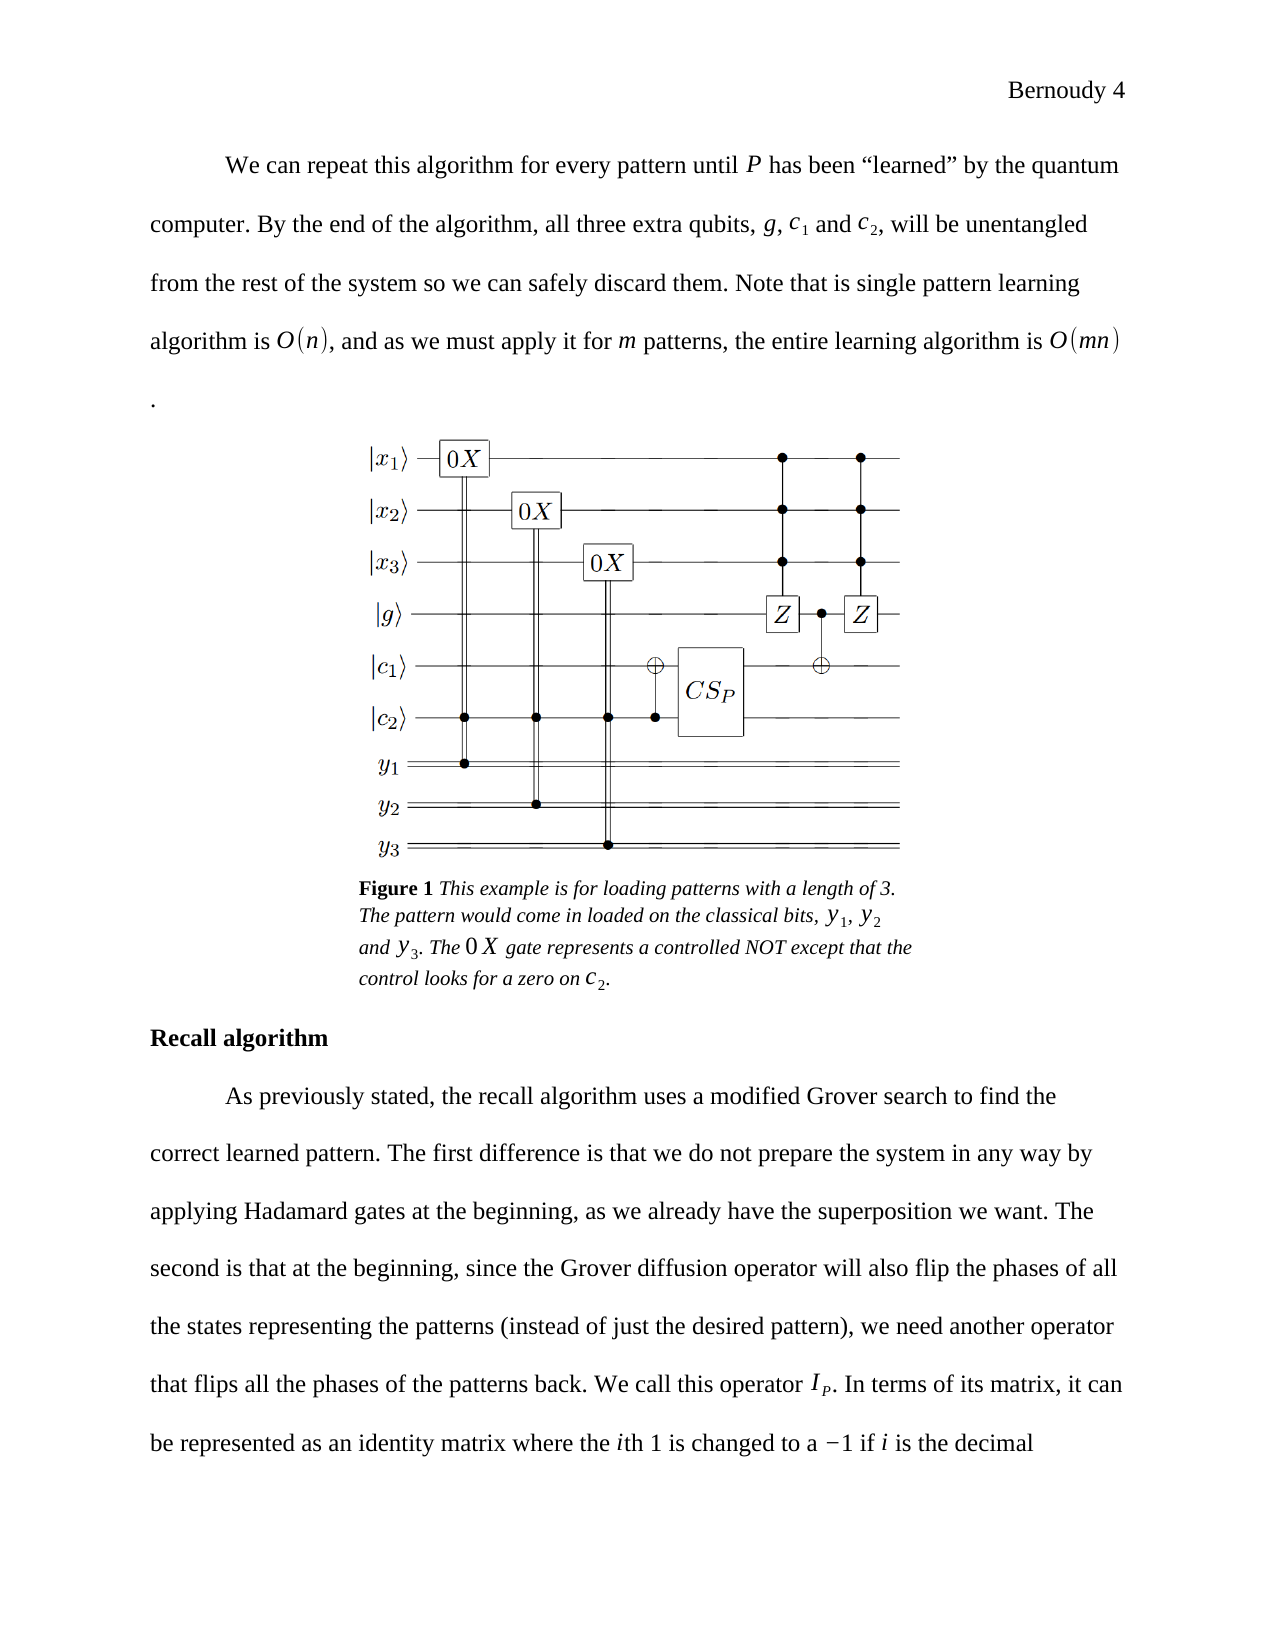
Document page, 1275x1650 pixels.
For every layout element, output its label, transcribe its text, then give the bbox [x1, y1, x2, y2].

text We can repeat this algorithm for every pattern until has been “learned” by the quantum computer. By the end of the algorithm, all three extra qubits, , and , will be unentangled from the rest of the system so we can safely discard them. Note that is single pattern learning algorithm is , and as we must apply it for patterns, the entire learning algorithm is . [150, 150, 1125, 413]
picture [358, 433, 917, 868]
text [150, 1081, 1125, 1457]
